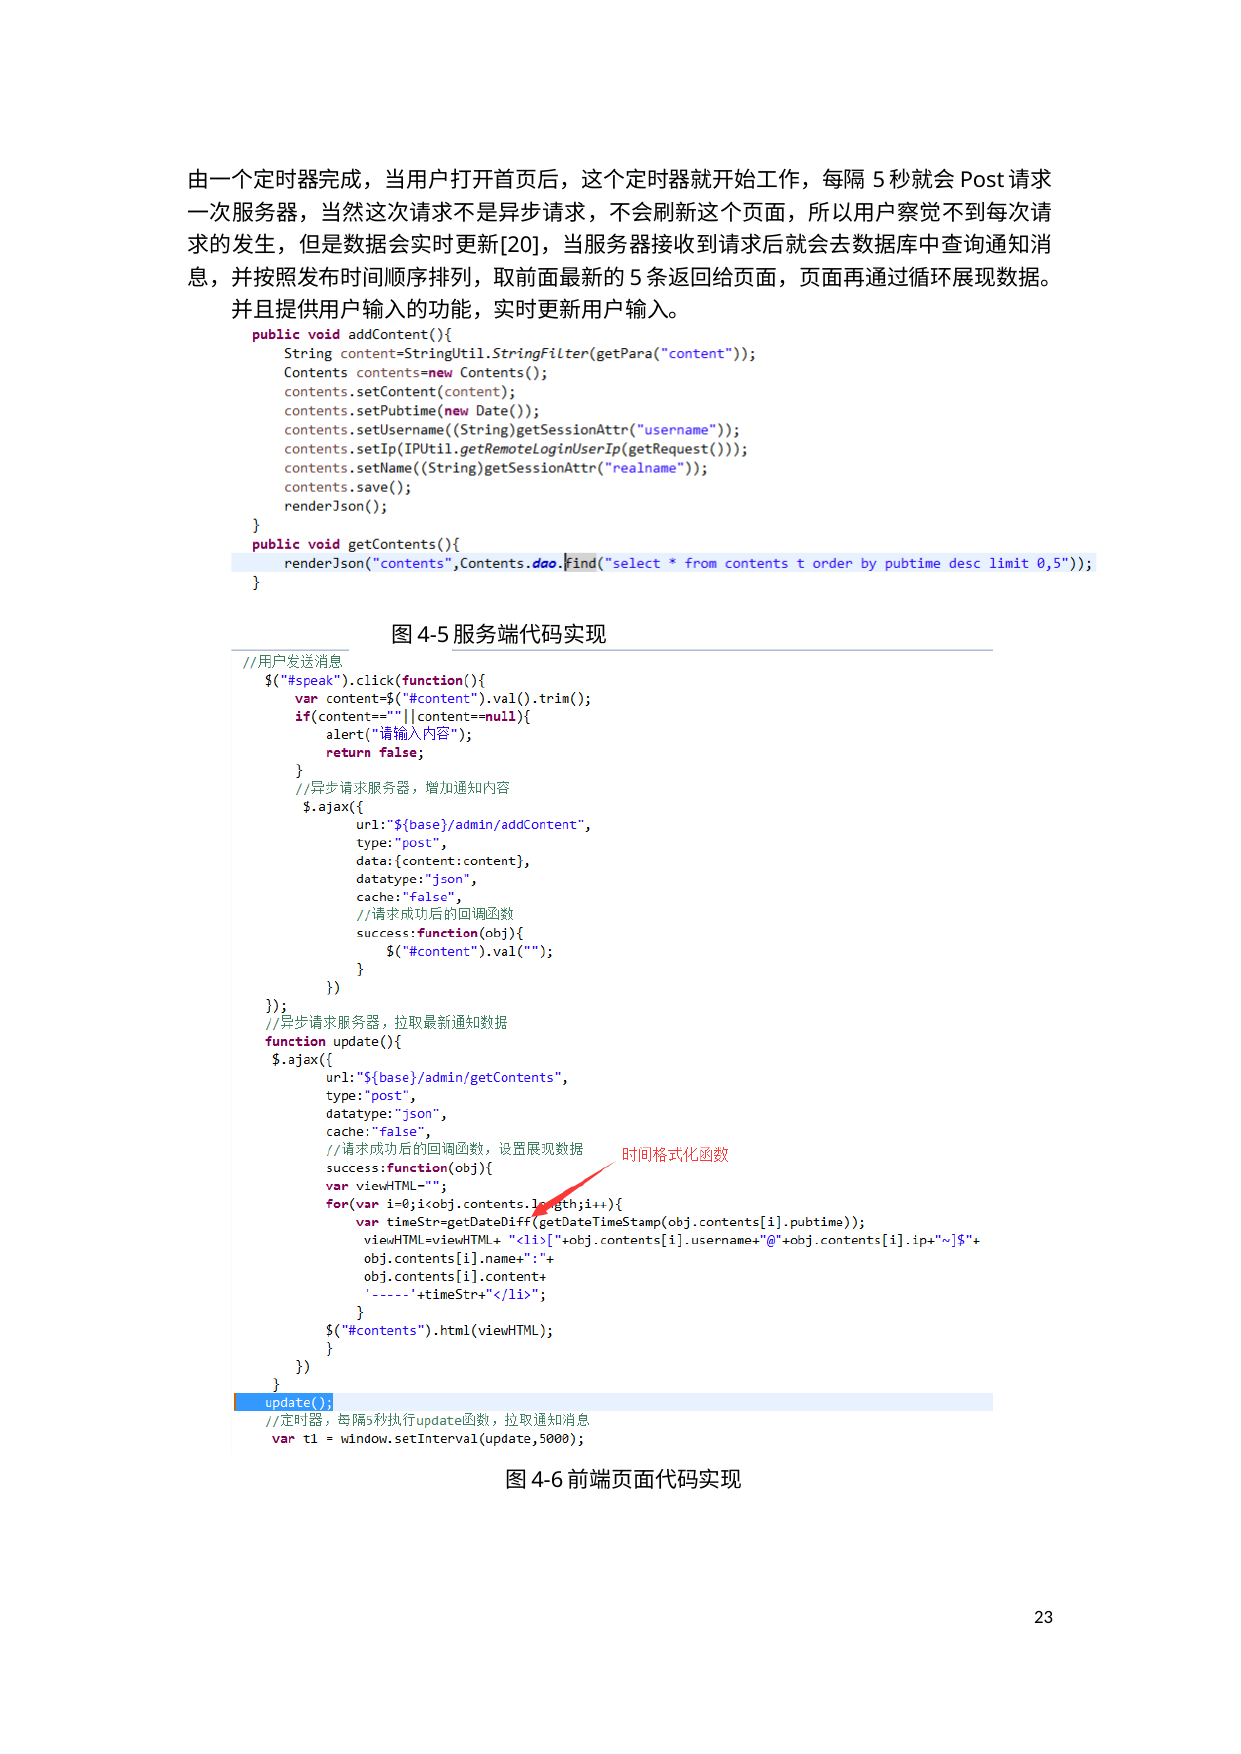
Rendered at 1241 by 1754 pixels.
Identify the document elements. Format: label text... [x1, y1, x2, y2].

picture [231, 324, 1097, 596]
text 图4-6前端页面代码实现 [187, 1462, 1053, 1494]
text 并且提供用户输入的功能，实时更新用户输入。 [187, 292, 1053, 324]
picture [231, 649, 993, 1455]
text 图4-5服务端代码实现 [187, 617, 1053, 649]
